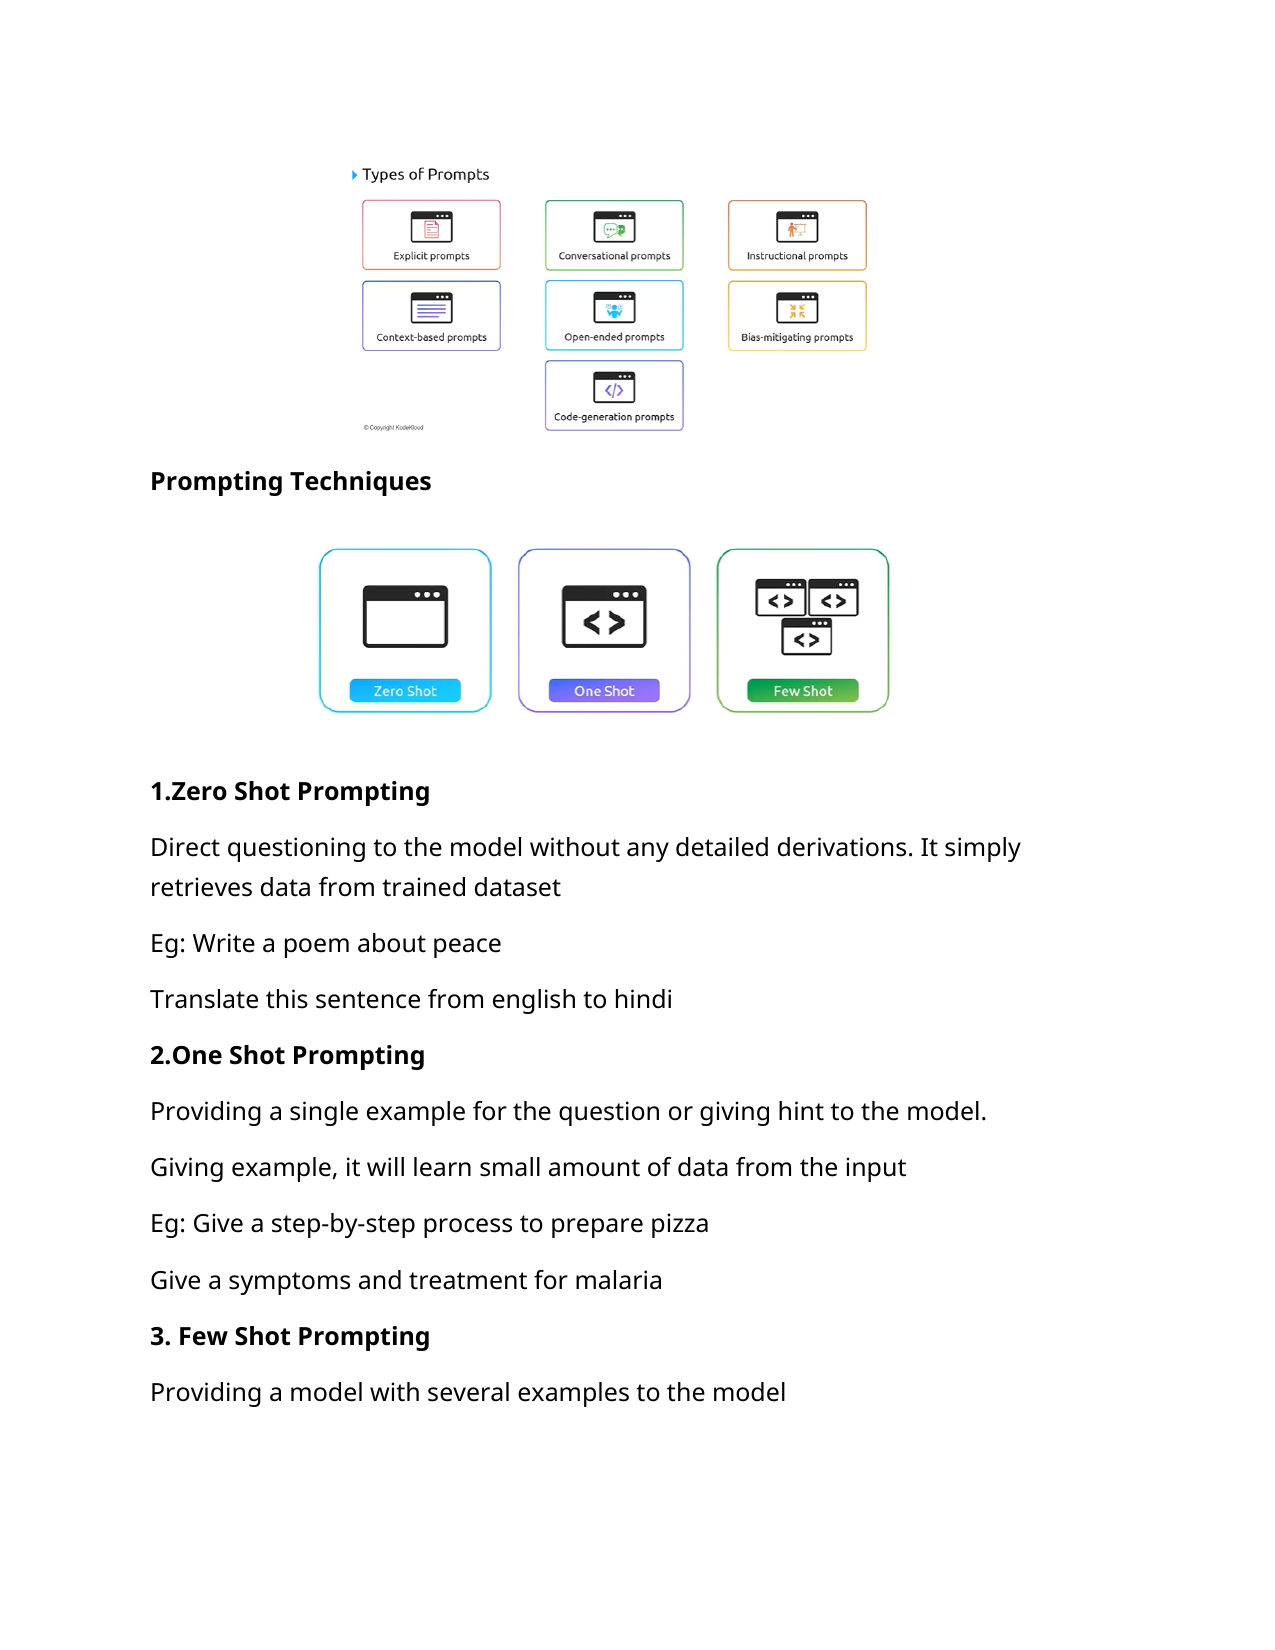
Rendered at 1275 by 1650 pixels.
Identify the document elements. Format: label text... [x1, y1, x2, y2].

text Direct questioning to the model without any detailed derivations. It simply retrieves data from trained dataset [150, 830, 1125, 903]
text Translate this sentence from english to hindi [150, 982, 1125, 1016]
text Eg: Give a step-by-step process to prepare pizza [150, 1206, 1125, 1240]
text Giving example, it will learn small amount of data from the input [150, 1150, 1125, 1184]
text Providing a model with several examples to the model [150, 1374, 1125, 1409]
text 1.Zero Shot Prompting [150, 774, 1125, 808]
text 2.One Shot Prompting [150, 1038, 1125, 1072]
text Give a symptoms and treatment for malaria [150, 1262, 1125, 1296]
text Providing a single example for the question or giving hint to the model. [150, 1094, 1125, 1128]
text Eg: Write a poem about peace [150, 925, 1125, 959]
text Prompting Techniques [150, 464, 1125, 498]
text 3. Few Shot Prompting [150, 1318, 1125, 1352]
